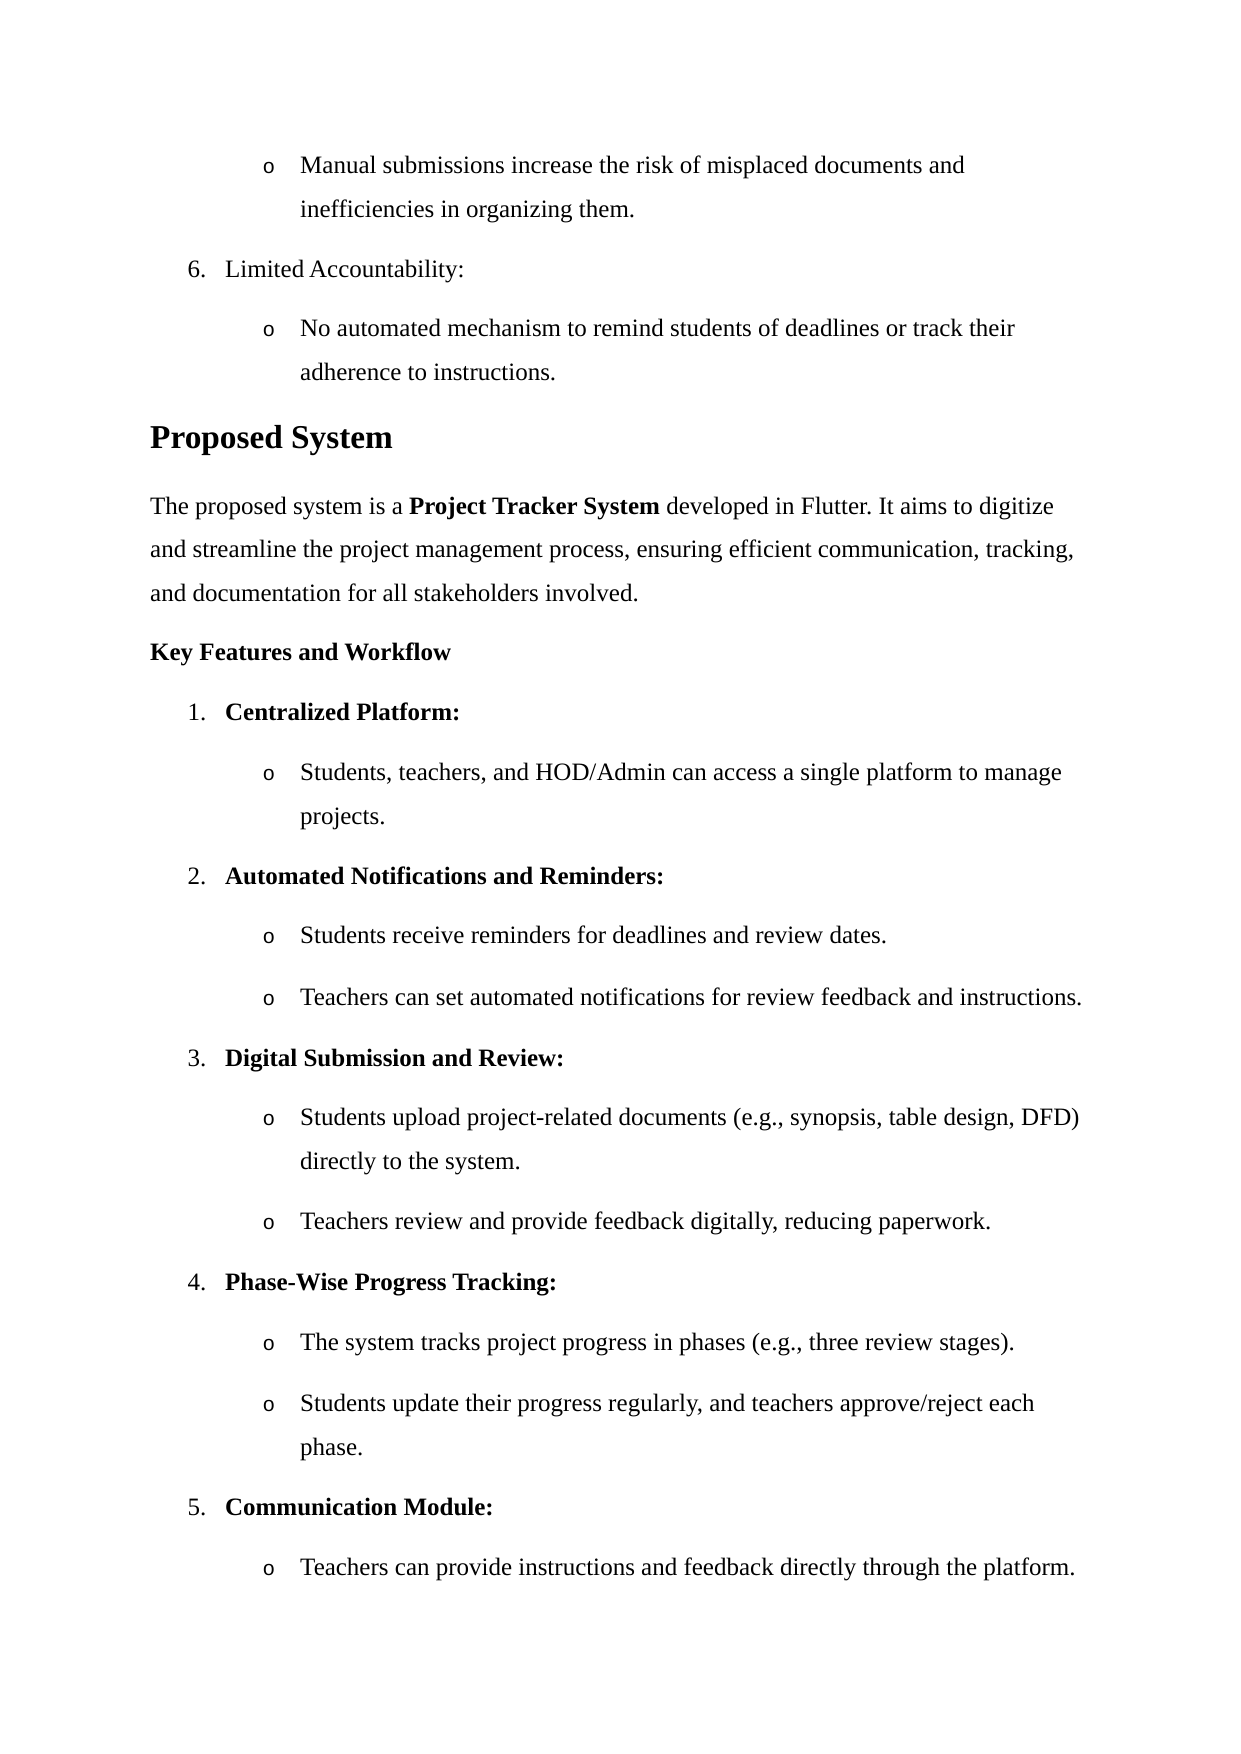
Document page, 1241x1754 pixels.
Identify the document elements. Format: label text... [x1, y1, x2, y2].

list The system tracks project progress in phases (e.g., three review stages). [262, 1327, 1090, 1357]
list Digital Submission and Review: [187, 1043, 1090, 1071]
list Automated Notifications and Reminders: [187, 861, 1090, 889]
text The proposed system is a Project Tracker System developed in Flutter. It aims to digitize and streamline the project management process, ensuring efficient communication, tracking, and documentation for all stakeholders involved. [150, 491, 1090, 606]
list Students, teachers, and HOD/Admin can access a single platform to manage projects. [262, 757, 1090, 830]
list Teachers can set automated notifications for review feedback and instructions. [262, 982, 1090, 1011]
list Students receive reminders for deadlines and review dates. [262, 921, 1090, 950]
list Teachers review and provide feedback digitally, reducing paperwork. [262, 1206, 1090, 1236]
text Proposed System [150, 417, 1090, 456]
text Key Features and Workflow [150, 637, 1090, 666]
list Centralized Platform: [187, 697, 1090, 726]
list Communication Module: [187, 1492, 1090, 1521]
list Limited Accountability: [187, 254, 1090, 282]
list No automated mechanism to remind students of deadlines or track their adherence to instructions. [262, 313, 1090, 386]
list Phase-Wise Progress Tracking: [187, 1267, 1090, 1296]
list Students update their progress regularly, and teachers approve/reject each phase. [262, 1388, 1090, 1461]
list Students upload project-related documents (e.g., synopsis, table design, DFD) directly to the system. [262, 1102, 1090, 1175]
list Teachers can provide instructions and feedback directly through the platform. [262, 1552, 1090, 1581]
list Manual submissions increase the risk of misplaced documents and inefficiencies in organizing them. [262, 150, 1090, 223]
